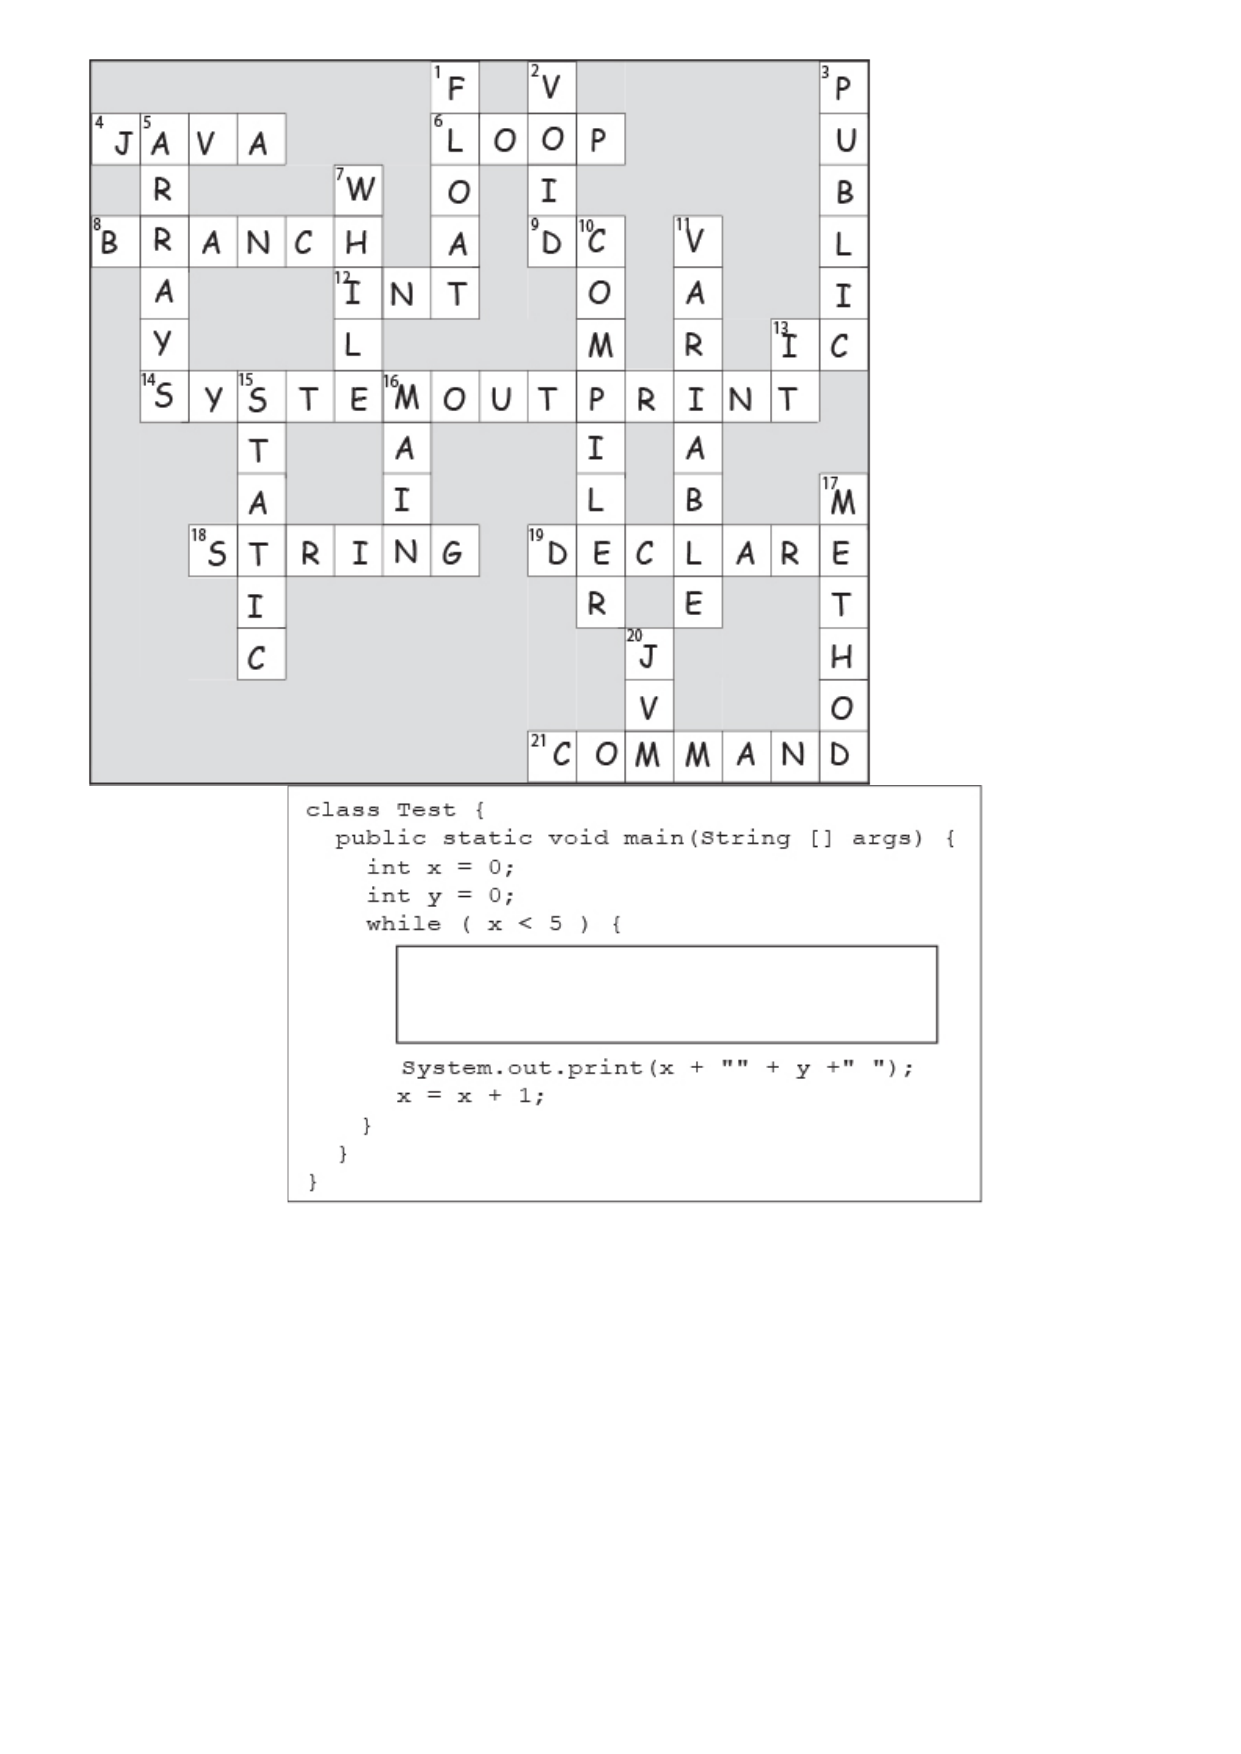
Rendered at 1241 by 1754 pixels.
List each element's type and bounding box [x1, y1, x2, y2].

picture [88, 59, 983, 1204]
